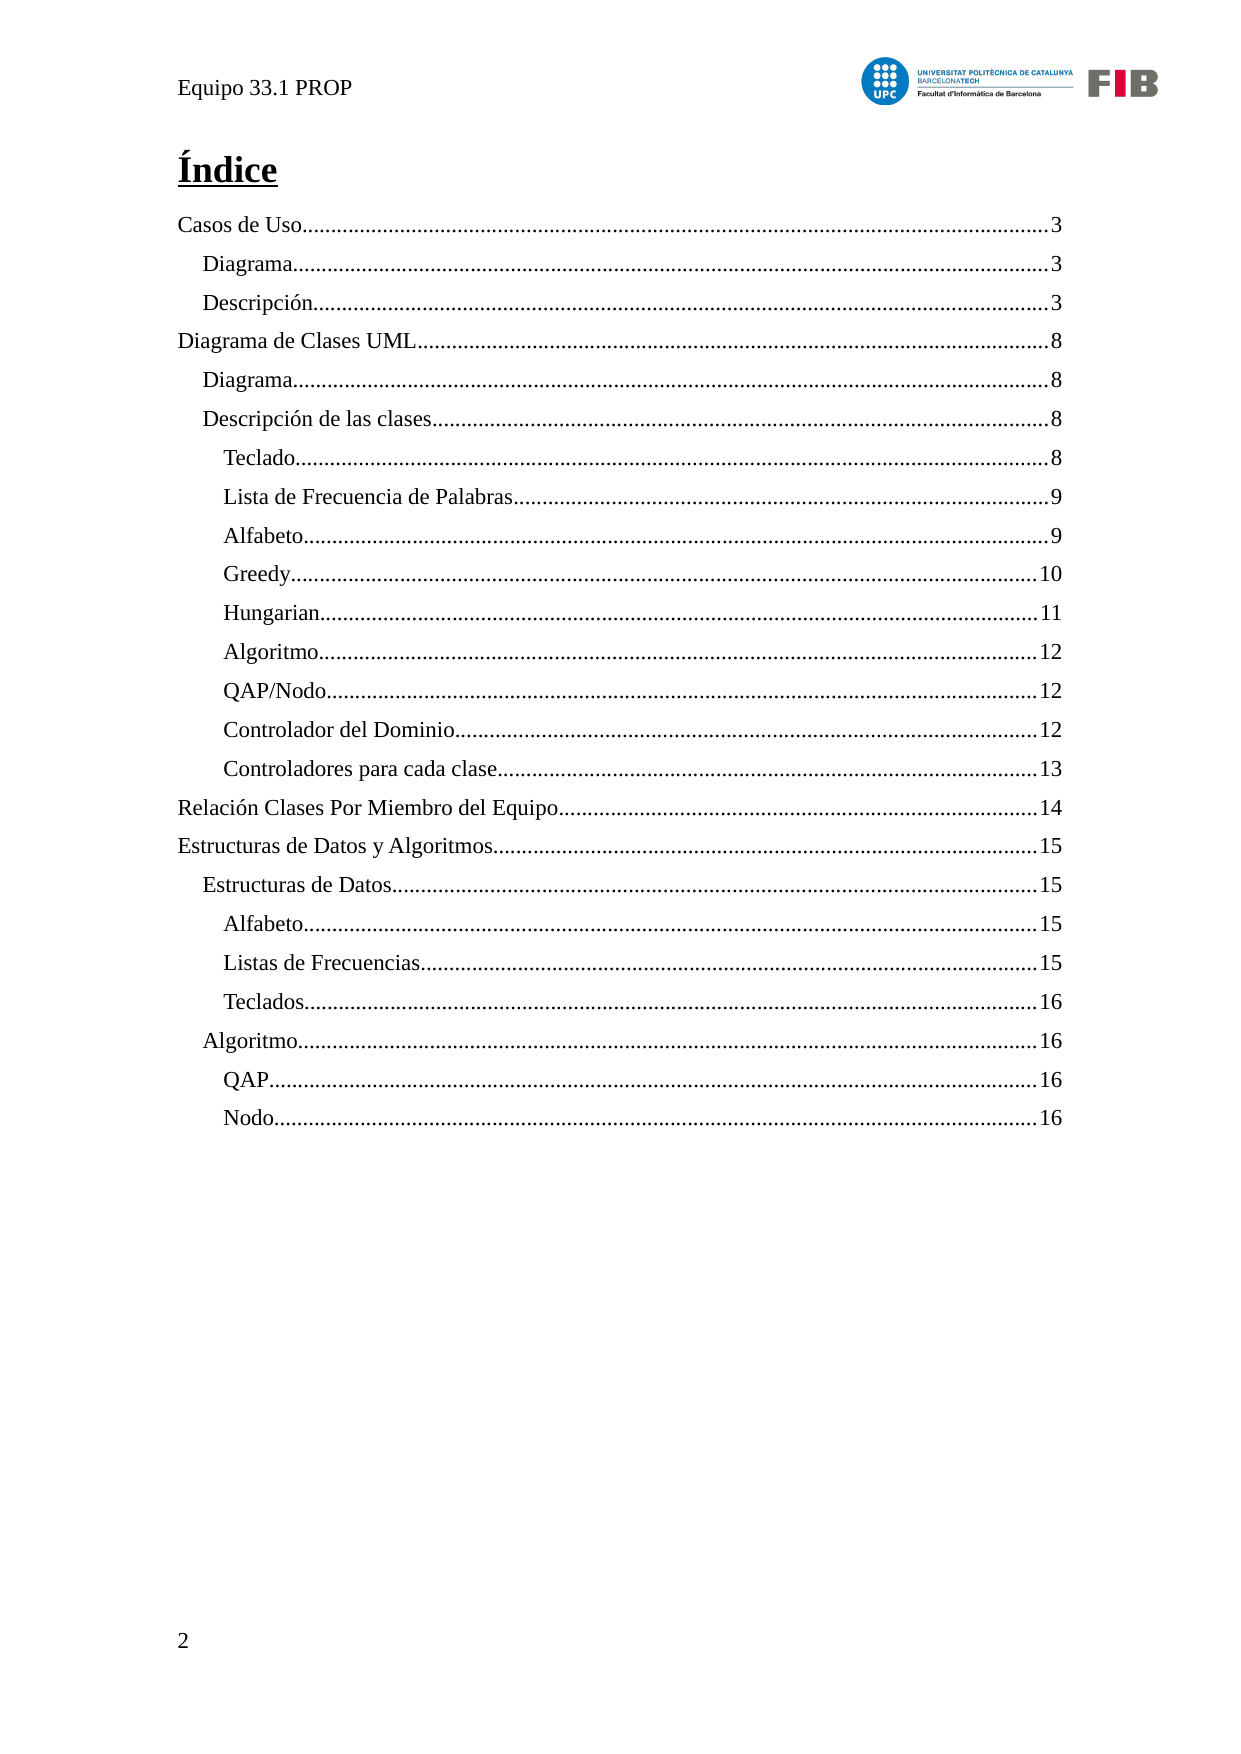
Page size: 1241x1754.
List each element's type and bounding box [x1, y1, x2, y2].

picture [855, 55, 1159, 105]
